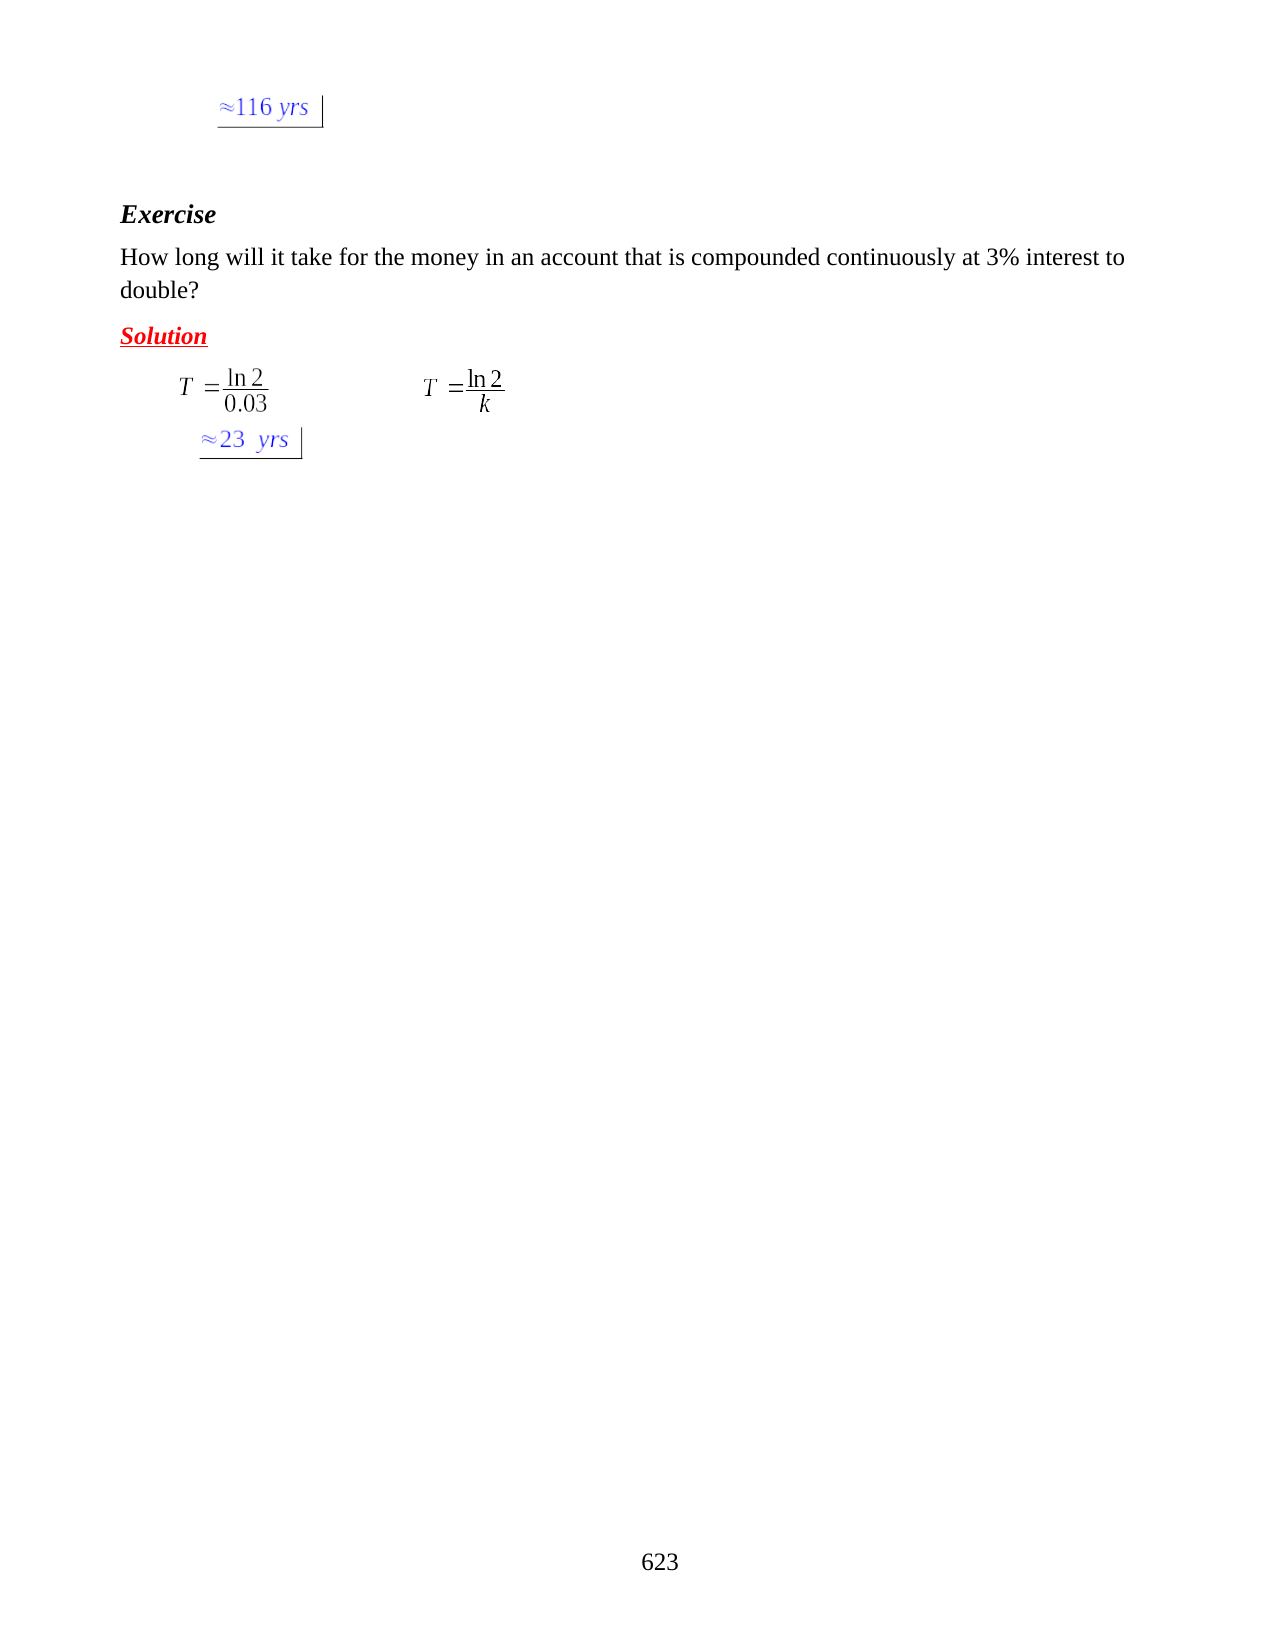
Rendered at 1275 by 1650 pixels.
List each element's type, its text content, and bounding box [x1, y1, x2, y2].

text Exercise [120, 198, 1200, 230]
text Solution [120, 321, 1200, 349]
text How long will it take for the money in an account that is compounded continuously at 3% interest to double? [120, 242, 1200, 304]
